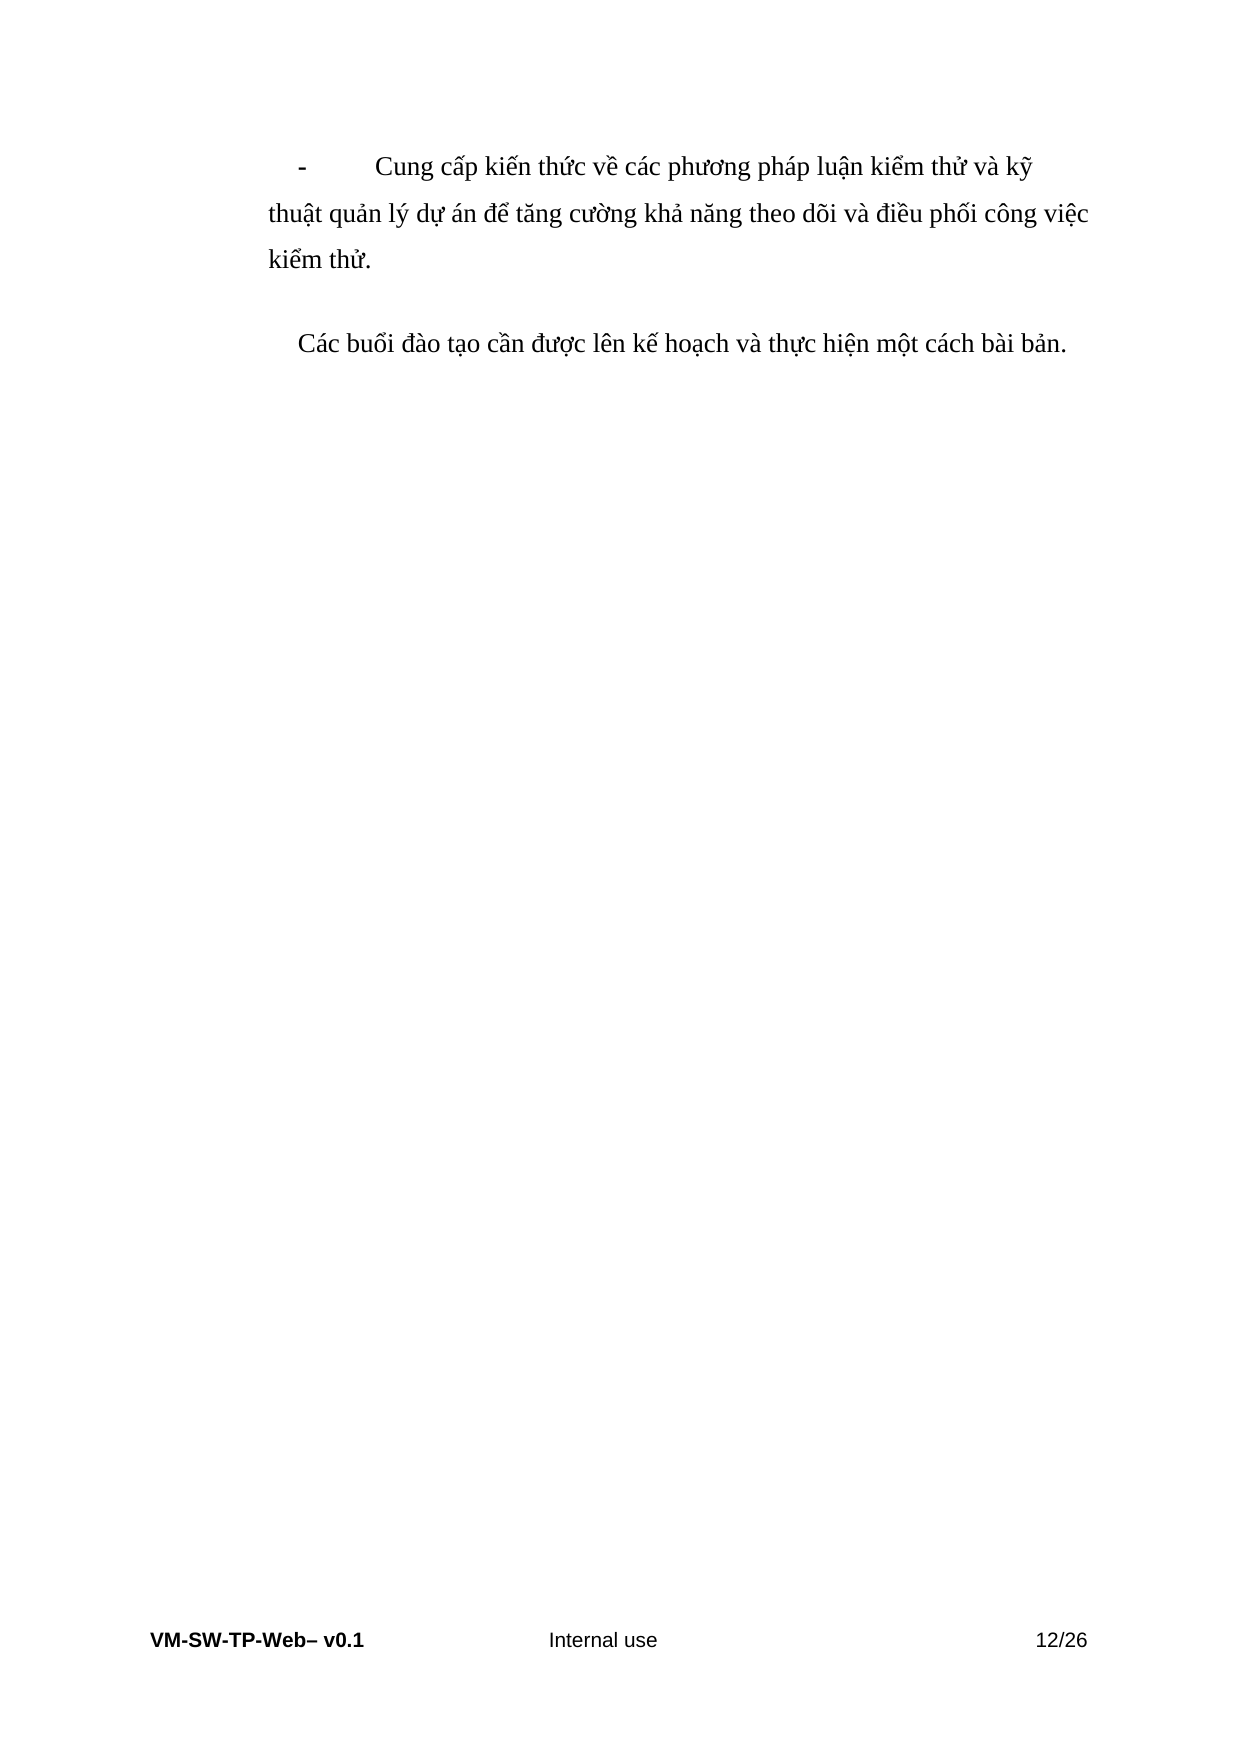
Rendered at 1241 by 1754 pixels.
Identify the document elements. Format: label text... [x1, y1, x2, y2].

list Cung cấp kiến thức về các phương pháp luận kiểm thử và kỹ thuật quản lý dự án để tăng cường khả năng theo dõi và điều phối công việc kiểm thử. [268, 150, 1090, 274]
text Các buổi đào tạo cần được lên kế hoạch và thực hiện một cách bài bản. [268, 327, 1090, 359]
